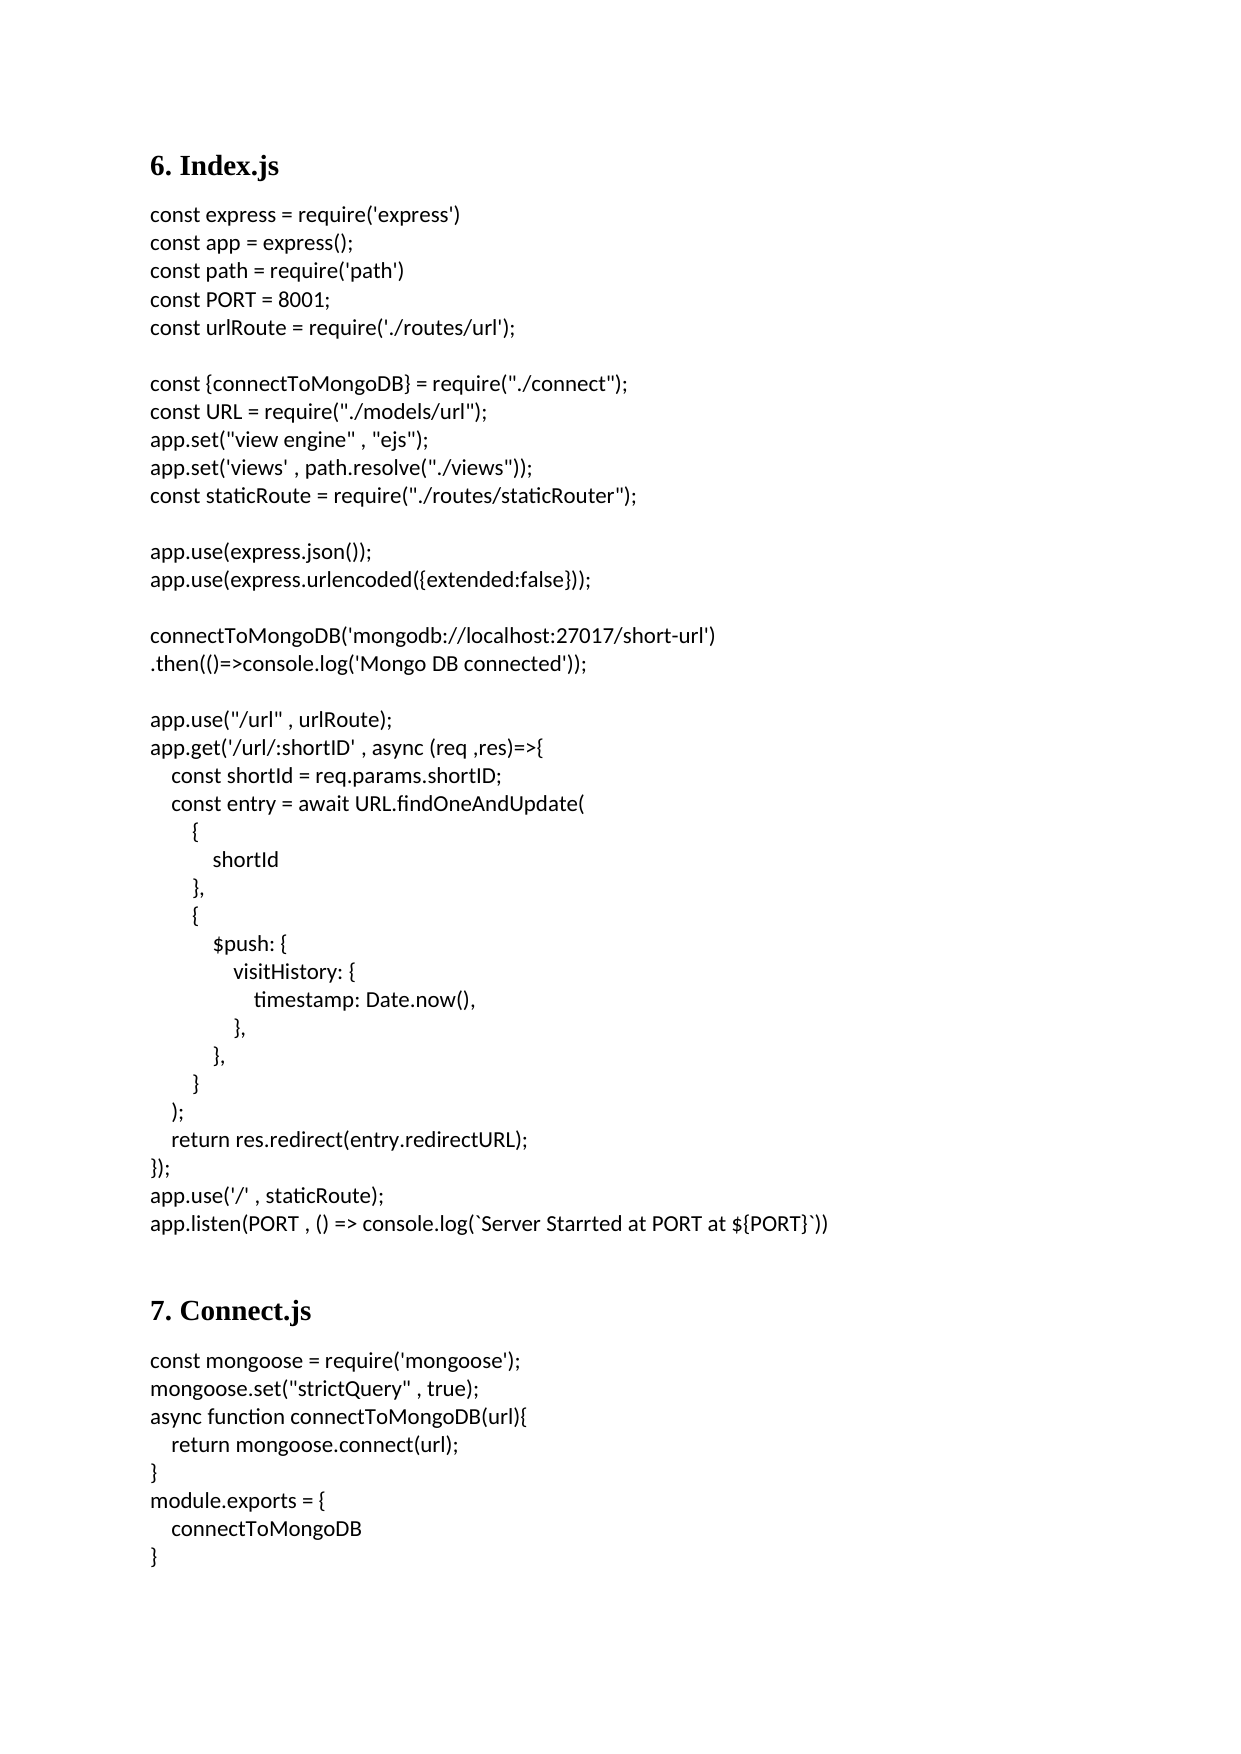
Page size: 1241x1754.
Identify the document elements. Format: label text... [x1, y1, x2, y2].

text }, [233, 1013, 1182, 1041]
text app.use('/' , staticRoute); [150, 1181, 1182, 1209]
text }, [212, 1041, 1182, 1069]
text module.exports = { connectToMongoDB [150, 1486, 364, 1542]
text ); [171, 1097, 1182, 1125]
text { [192, 817, 1182, 845]
text const entry = await URL.findOneAndUpdate( [171, 789, 1182, 817]
text const express = require('express') const app = express(); [150, 201, 463, 257]
text const mongoose = require('mongoose'); mongoose.set("strictQuery" , true); async function connectToMongoDB(url){ [150, 1346, 528, 1430]
text app.use("/url" , urlRoute); app.get('/url/:shortID' , async (req ,res)=>{ [150, 705, 568, 761]
text }, [192, 873, 1182, 901]
text app.use(express.json()); app.use(express.urlencoded({extended:false})); [150, 537, 593, 593]
text $push: { visitHistory: { [212, 929, 356, 985]
text const {connectToMongoDB} = require("./connect"); const URL = require("./models/url"); [150, 369, 630, 425]
text } [192, 1069, 1182, 1097]
text { [192, 901, 1182, 929]
text timestamp: Date.now(), [254, 985, 1182, 1013]
text app.listen(PORT , () => console.log(`Server Starrted at PORT at ${PORT}`)) [150, 1209, 1182, 1237]
text connectToMongoDB('mongodb://localhost:27017/short-url') [150, 621, 1182, 649]
subtitle Connect.js [150, 1293, 1182, 1327]
text const shortId = req.params.shortID; [171, 761, 1182, 789]
text const staticRoute = require("./routes/staticRouter"); [150, 481, 1182, 509]
text return mongoose.connect(url); [171, 1431, 1182, 1458]
text }); [150, 1153, 1182, 1181]
text const urlRoute = require('./routes/url'); [150, 313, 1182, 341]
text shortId [212, 845, 1182, 873]
text app.set("view engine" , "ejs"); app.set('views' , path.resolve("./views")); [150, 425, 533, 481]
text } [150, 1542, 1182, 1570]
text const path = require('path') const PORT = 8001; [150, 257, 407, 313]
text return res.redirect(entry.redirectURL); [171, 1125, 1182, 1153]
text .then(()=>console.log('Mongo DB connected')); [150, 649, 1182, 677]
text } [150, 1458, 1182, 1486]
subtitle Index.js [150, 148, 1182, 181]
